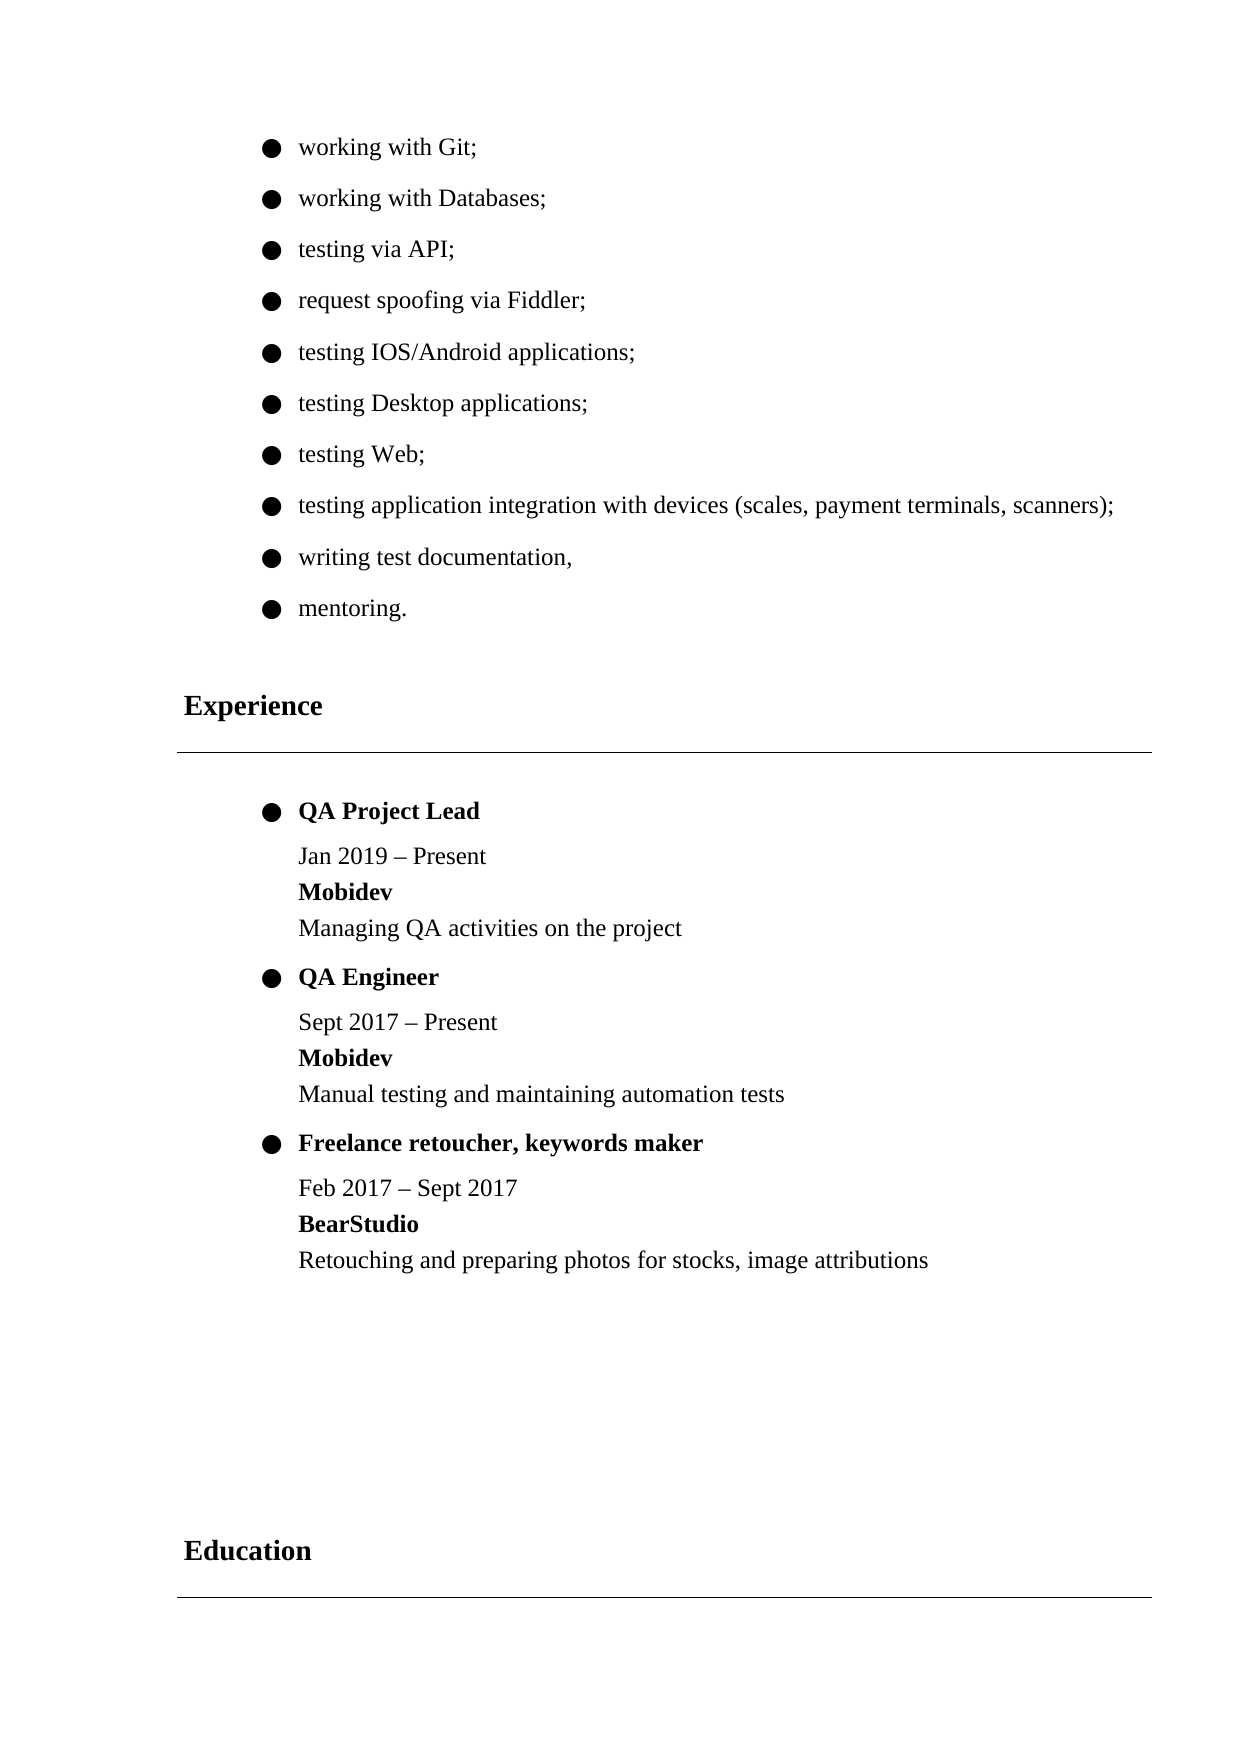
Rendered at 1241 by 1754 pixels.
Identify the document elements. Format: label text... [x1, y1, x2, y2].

list working with Git; [261, 118, 1131, 169]
list QA Engineer Sept 2017 – Present Mobidev Manual testing and maintaining automation tests [261, 948, 1131, 1108]
list request spoofing via Fiddler; [261, 272, 1131, 323]
text Experience [177, 688, 1152, 722]
list Freelance retoucher, keywords maker Feb 2017 – Sept 2017 BearStudio Retouching and preparing photos for stocks, image attributions [261, 1115, 1131, 1274]
list testing application integration with devices (scales, payment terminals, scanners); [261, 477, 1131, 528]
list QA Project Lead Jan 2019 – Present Mobidev Managing QA activities on the project [261, 782, 1131, 941]
text Education [177, 1533, 1152, 1566]
list testing IOS/Android applications; [261, 323, 1131, 374]
list working with Databases; [261, 169, 1131, 221]
list writing test documentation, [261, 528, 1131, 579]
list testing via API; [261, 221, 1131, 272]
list testing Web; [261, 426, 1131, 477]
list testing Desktop applications; [261, 374, 1131, 426]
list mentoring. [261, 579, 1131, 631]
